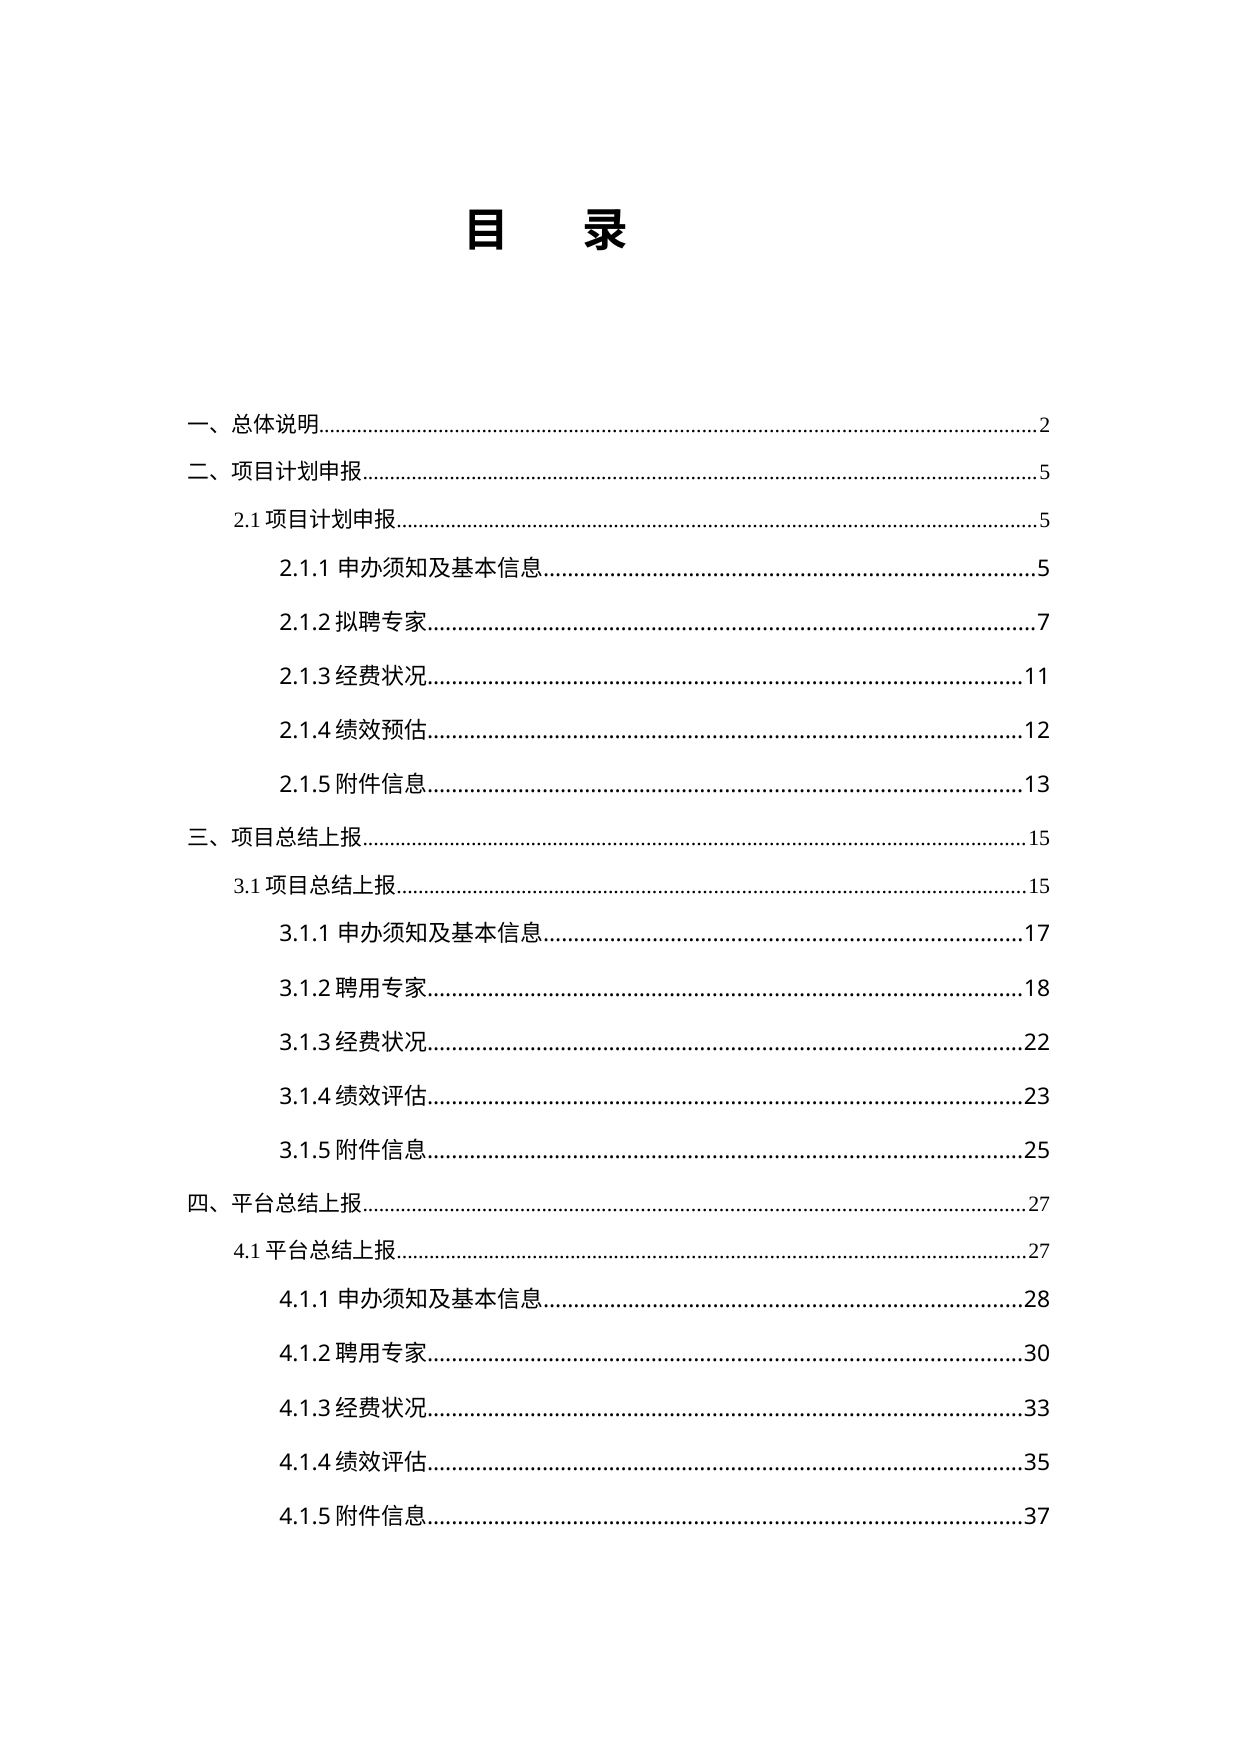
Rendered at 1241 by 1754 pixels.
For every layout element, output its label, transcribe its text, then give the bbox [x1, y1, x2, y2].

text 3.1.1 申办须知及基本信息 17 [279, 915, 1053, 948]
text 四、平台总结上报 27 [187, 1186, 1053, 1218]
text 3.1.2聘用专家 18 [279, 969, 1053, 1003]
text 4.1.3经费状况 33 [279, 1389, 1053, 1423]
text 2.1.5附件信息 13 [279, 766, 1053, 799]
text 2.1.3经费状况 11 [279, 658, 1053, 691]
text 三、项目总结上报 15 [187, 820, 1053, 852]
text 4.1平台总结上报 27 [233, 1233, 1053, 1265]
text 2.1项目计划申报 5 [233, 502, 1053, 533]
text 4.1.5附件信息 37 [279, 1498, 1053, 1531]
text 3.1.4绩效评估 23 [279, 1078, 1053, 1111]
text 2.1.4绩效预估 12 [279, 712, 1053, 745]
text 4.1.4绩效评估 35 [279, 1443, 1053, 1477]
text 一、总体说明 2 [187, 407, 1053, 438]
text 3.1.3经费状况 22 [279, 1023, 1053, 1057]
text 3.1项目总结上报 15 [233, 868, 1053, 899]
text 3.1.5附件信息 25 [279, 1132, 1053, 1165]
text 目 录 [187, 202, 1053, 258]
text 2.1.1 申办须知及基本信息 5 [279, 549, 1053, 583]
text 2.1.2拟聘专家 7 [279, 603, 1053, 637]
text 4.1.1 申办须知及基本信息 28 [279, 1281, 1053, 1314]
text 4.1.2聘用专家 30 [279, 1335, 1053, 1368]
text 二、项目计划申报 5 [187, 454, 1053, 486]
